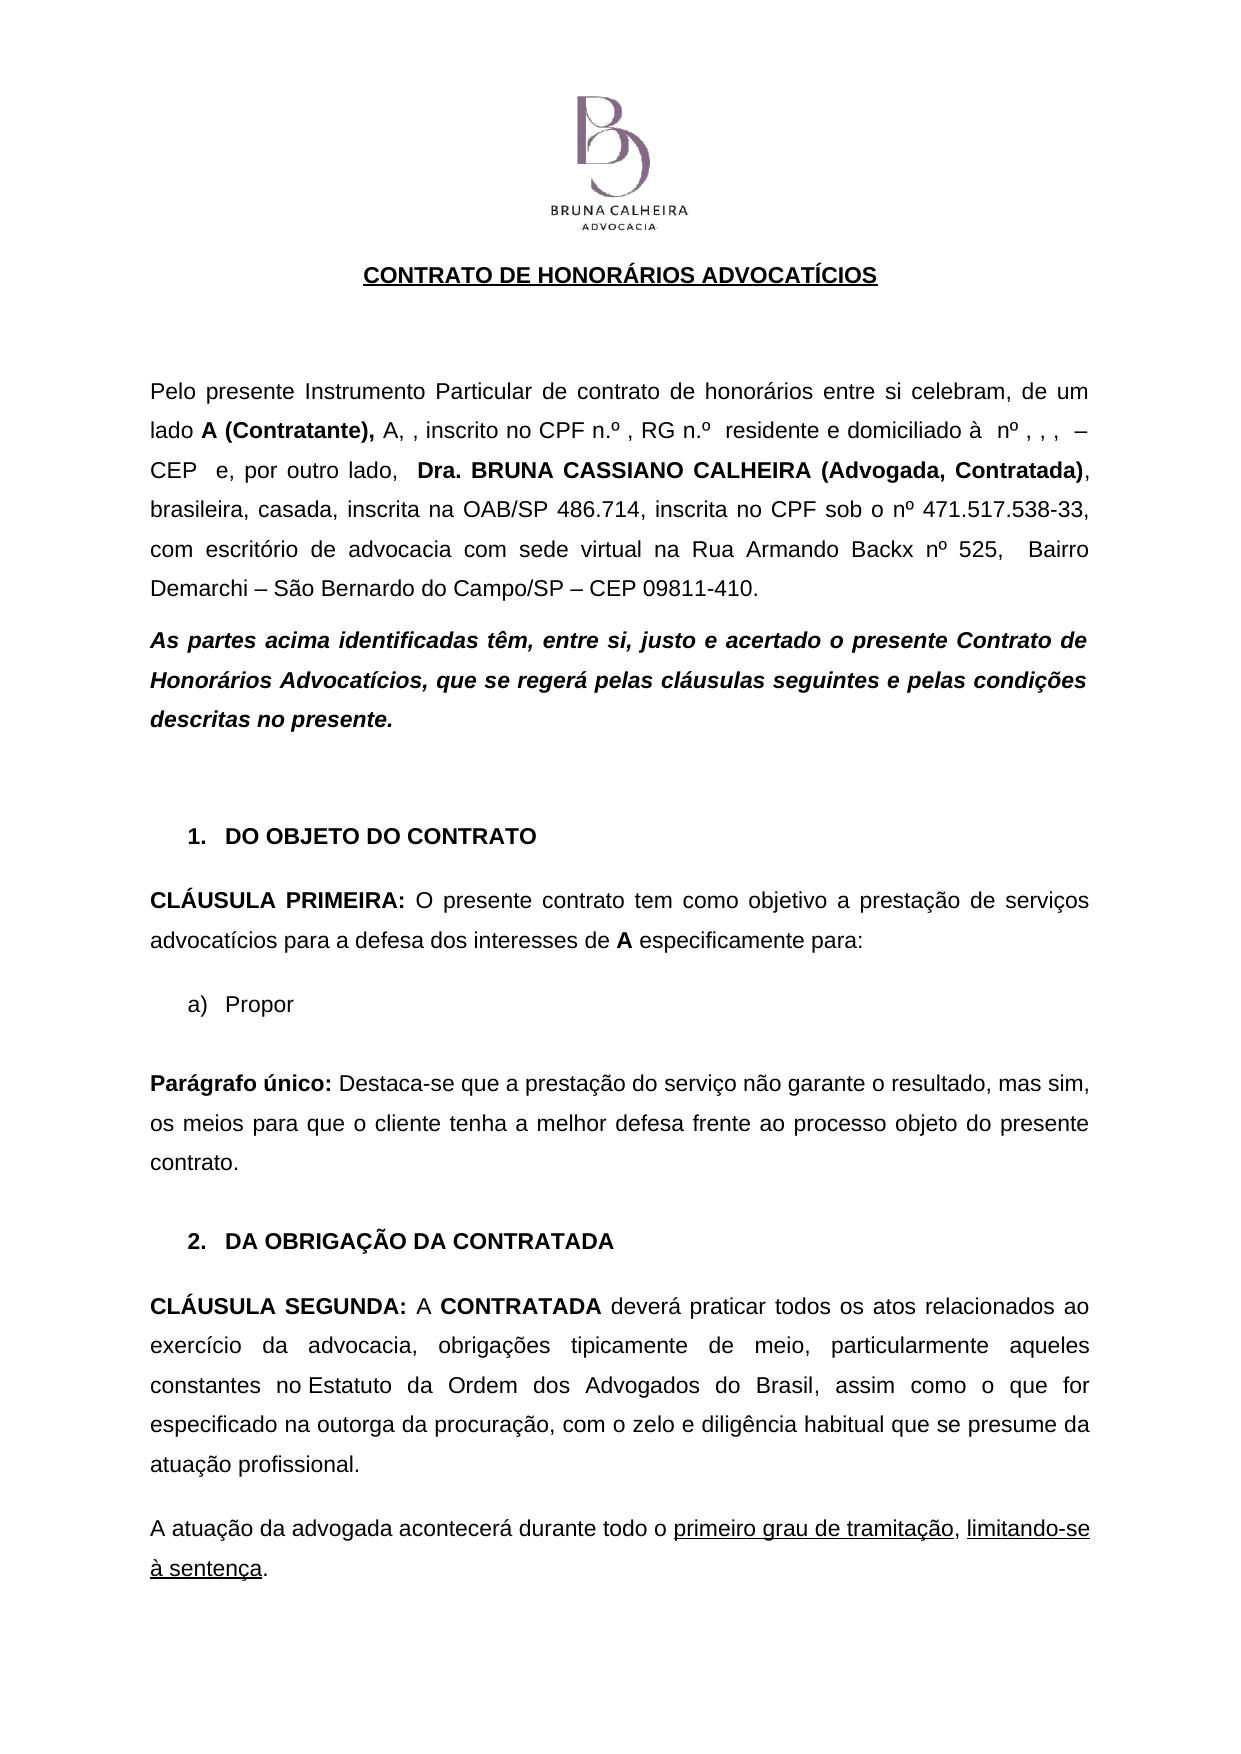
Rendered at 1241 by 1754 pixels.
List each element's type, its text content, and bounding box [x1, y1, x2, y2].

text CLÁUSULA SEGUNDA: A CONTRATADA deverá praticar todos os atos relacionados ao exercício da advocacia, obrigações tipicamente de meio, particularmente aqueles constantes no Estatuto da Ordem dos Advogados do Brasil, assim como o que for especificado na outorga da procuração, com o zelo e diligência habitual que se presume da atuação profissional. [150, 1293, 1090, 1477]
list DA OBRIGAÇÃO DA CONTRATADA [187, 1228, 1090, 1254]
text Parágrafo único: Destaca-se que a prestação do serviço não garante o resultado, mas sim, os meios para que o cliente tenha a melhor defesa frente ao processo objeto do presente contrato. [150, 1070, 1090, 1176]
text CLÁUSULA PRIMEIRA: O presente contrato tem como objetivo a prestação de serviços advocatícios para a defesa dos interesses de A especificamente para: [150, 887, 1090, 953]
picture [542, 73, 699, 237]
text As partes acima identificadas têm, entre si, justo e acertado o presente Contrato de Honorários Advocatícios, que se regerá pelas cláusulas seguintes e pelas condições descritas no presente. [150, 627, 1090, 733]
list Propor [187, 991, 1090, 1018]
text Pelo presente Instrumento Particular de contrato de honorários entre si celebram, de um lado A (Contratante), A, , inscrito no CPF n.º , RG n.º residente e domiciliado à nº , , , – CEP e, por outro lado, Dra. BRUNA CASSIANO CALHEIRA (Advogada, Contratada), brasileira, casada, inscrita na OAB/SP 486.714, inscrita no CPF sob o nº 471.517.538-33, com escritório de advocacia com sede virtual na Rua Armando Backx nº 525, Bairro Demarchi – São Bernardo do Campo/SP – CEP 09811-410. [150, 378, 1090, 602]
list DO OBJETO DO CONTRATO [187, 823, 1090, 849]
subtitle CONTRATO DE HONORÁRIOS ADVOCATÍCIOS [150, 262, 1090, 288]
text A atuação da advogada acontecerá durante todo o primeiro grau de tramitação, limitando-se à sentença. [150, 1515, 1090, 1581]
